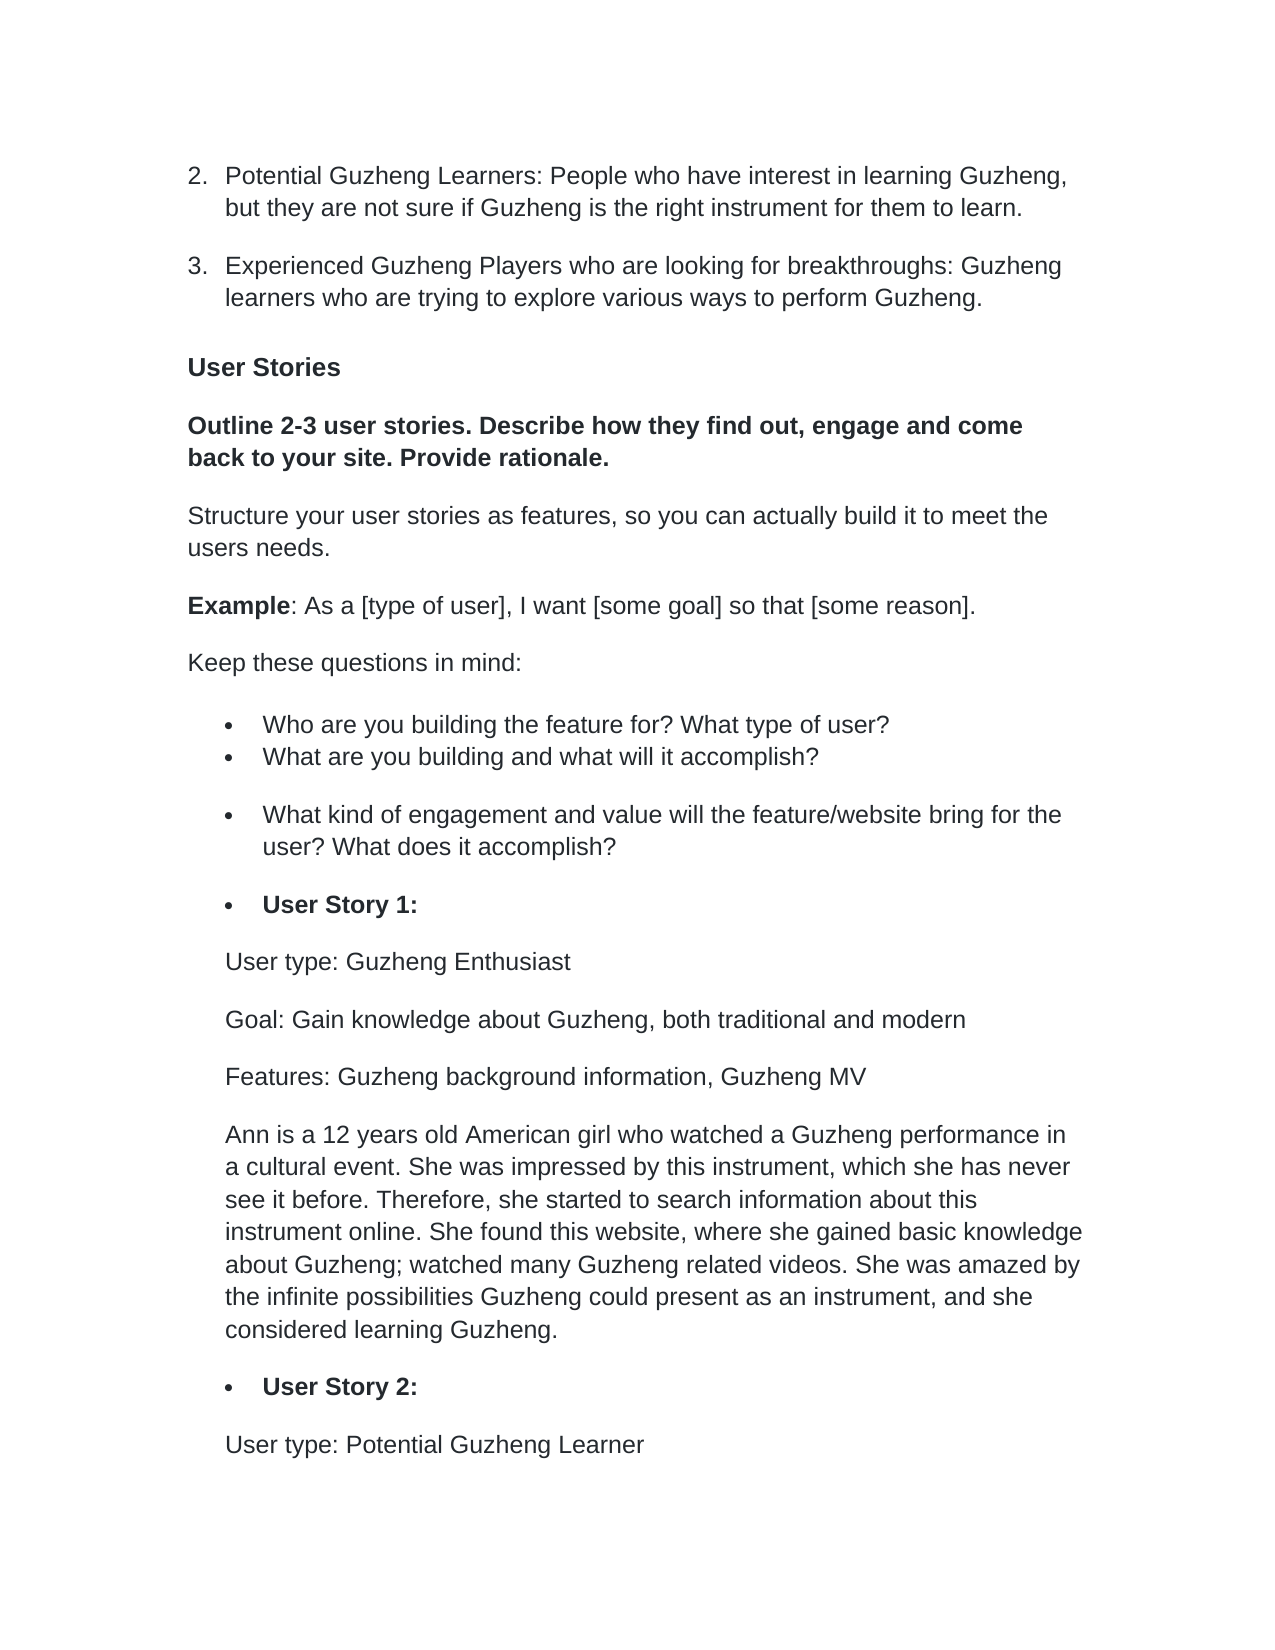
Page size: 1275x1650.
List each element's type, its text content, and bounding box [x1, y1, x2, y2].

list Who are you building the feature for? What type of user? [225, 708, 1087, 740]
text Structure your user stories as features, so you can actually build it to meet the users needs. [187, 499, 1087, 564]
text Features: Guzheng background information, Guzheng MV [225, 1060, 1087, 1093]
text Ann is a 12 years old American girl who watched a Guzheng performance in a cultural event. She was impressed by this instrument, which she has never see it before. Therefore, she started to search information about this instrument online. She found this website, where she gained basic knowledge about Guzheng; watched many Guzheng related videos. She was amazed by the infinite possibilities Guzheng could present as an instrument, and she considered learning Guzheng. [225, 1118, 1087, 1345]
list Experienced Guzheng Players who are looking for breakthroughs: Guzheng learners who are trying to explore various ways to perform Guzheng. [187, 249, 1087, 314]
text Keep these questions in mind: [187, 646, 1087, 679]
text User type: Guzheng Enthusiast [225, 945, 1087, 978]
text User Stories [187, 351, 1087, 384]
list What are you building and what will it accomplish? [225, 740, 1087, 773]
text Example: As a [type of user], I want [some goal] so that [some reason]. [187, 589, 1087, 621]
text Goal: Gain knowledge about Guzheng, both traditional and modern [225, 1003, 1087, 1035]
list User Story 1: [225, 888, 1087, 920]
list Potential Guzheng Learners: People who have interest in learning Guzheng, but they are not sure if Guzheng is the right instrument for them to learn. [187, 159, 1087, 224]
list What kind of engagement and value will the feature/website bring for the user? What does it accomplish? [225, 798, 1087, 863]
list User Story 2: [225, 1370, 1087, 1403]
text User type: Potential Guzheng Learner [225, 1428, 1087, 1460]
text Outline 2-3 user stories. Describe how they find out, engage and come back to your site. Provide rationale. [187, 409, 1087, 474]
